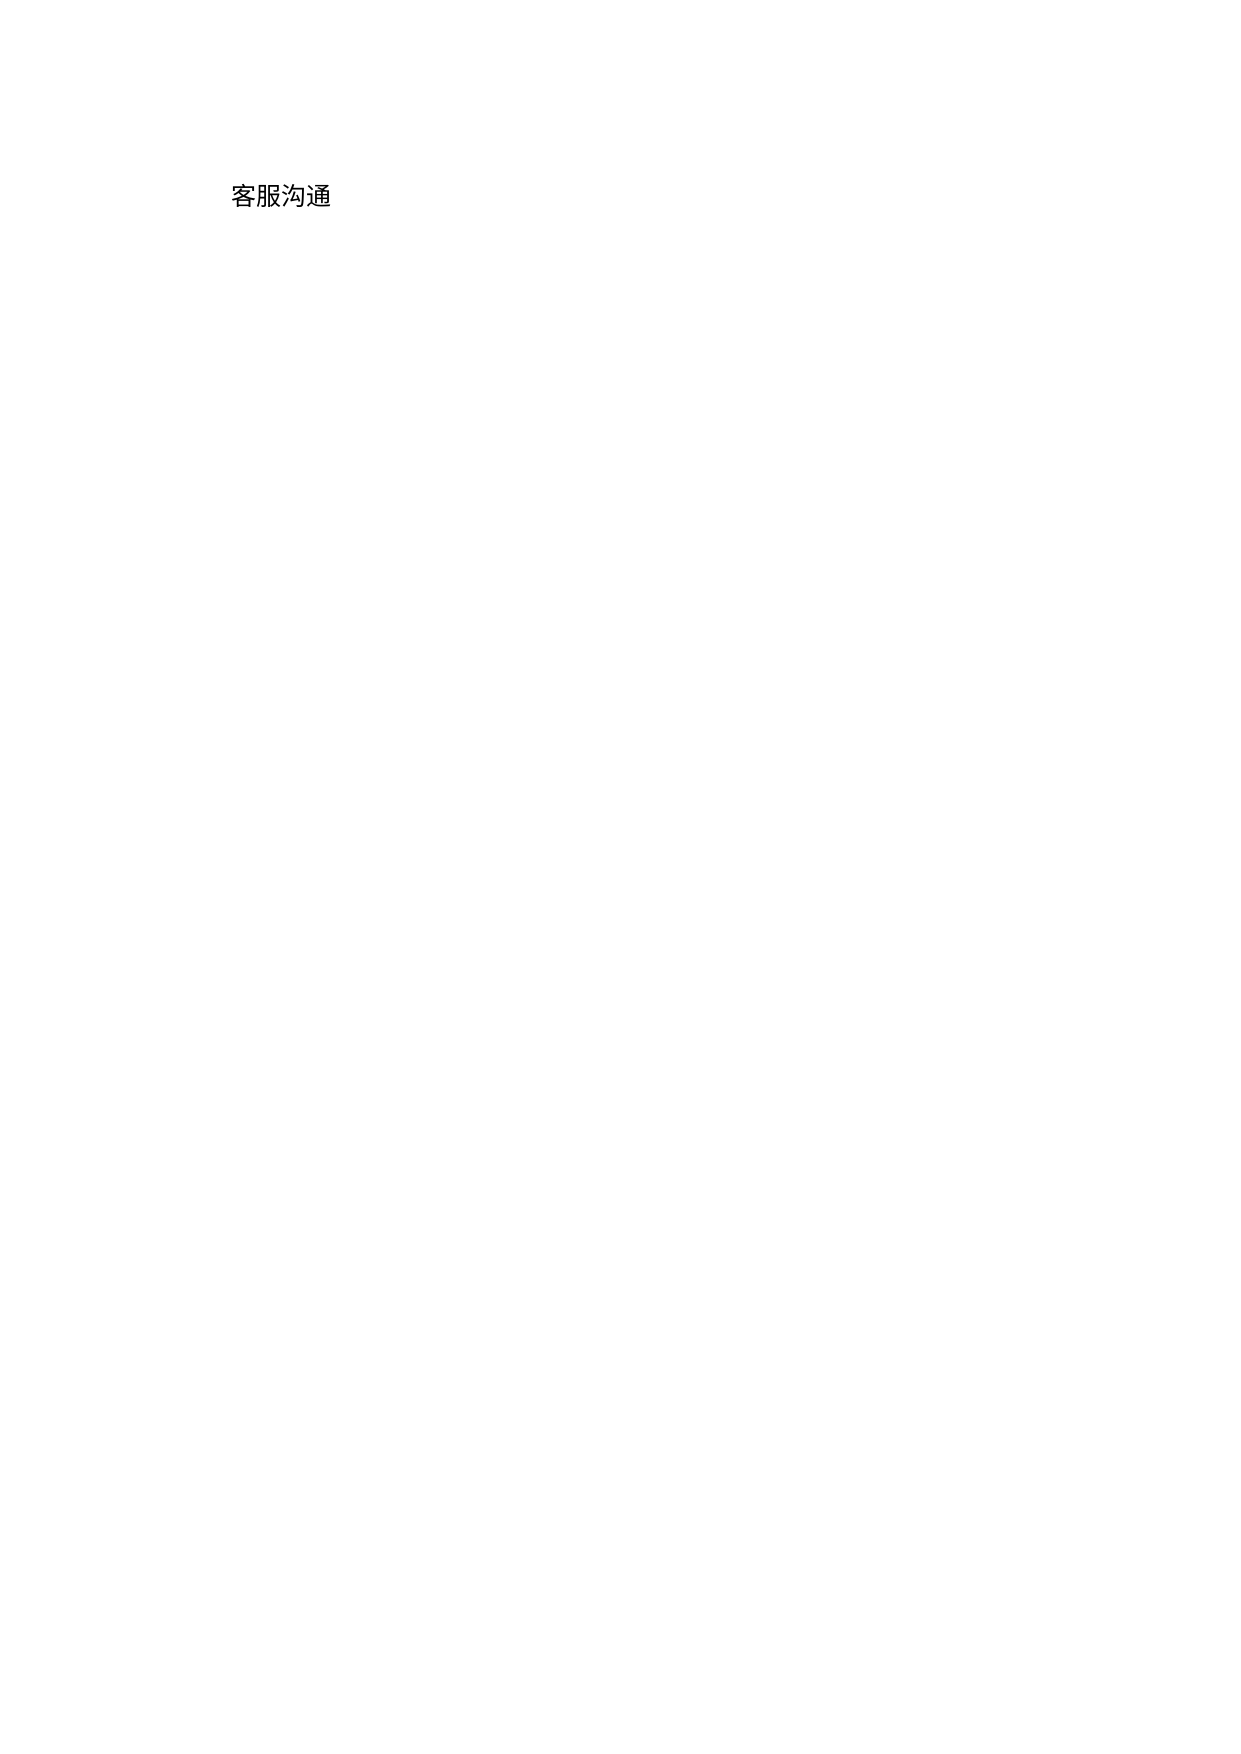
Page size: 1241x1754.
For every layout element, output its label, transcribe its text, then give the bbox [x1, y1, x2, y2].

text 客服沟通 [231, 162, 1053, 227]
